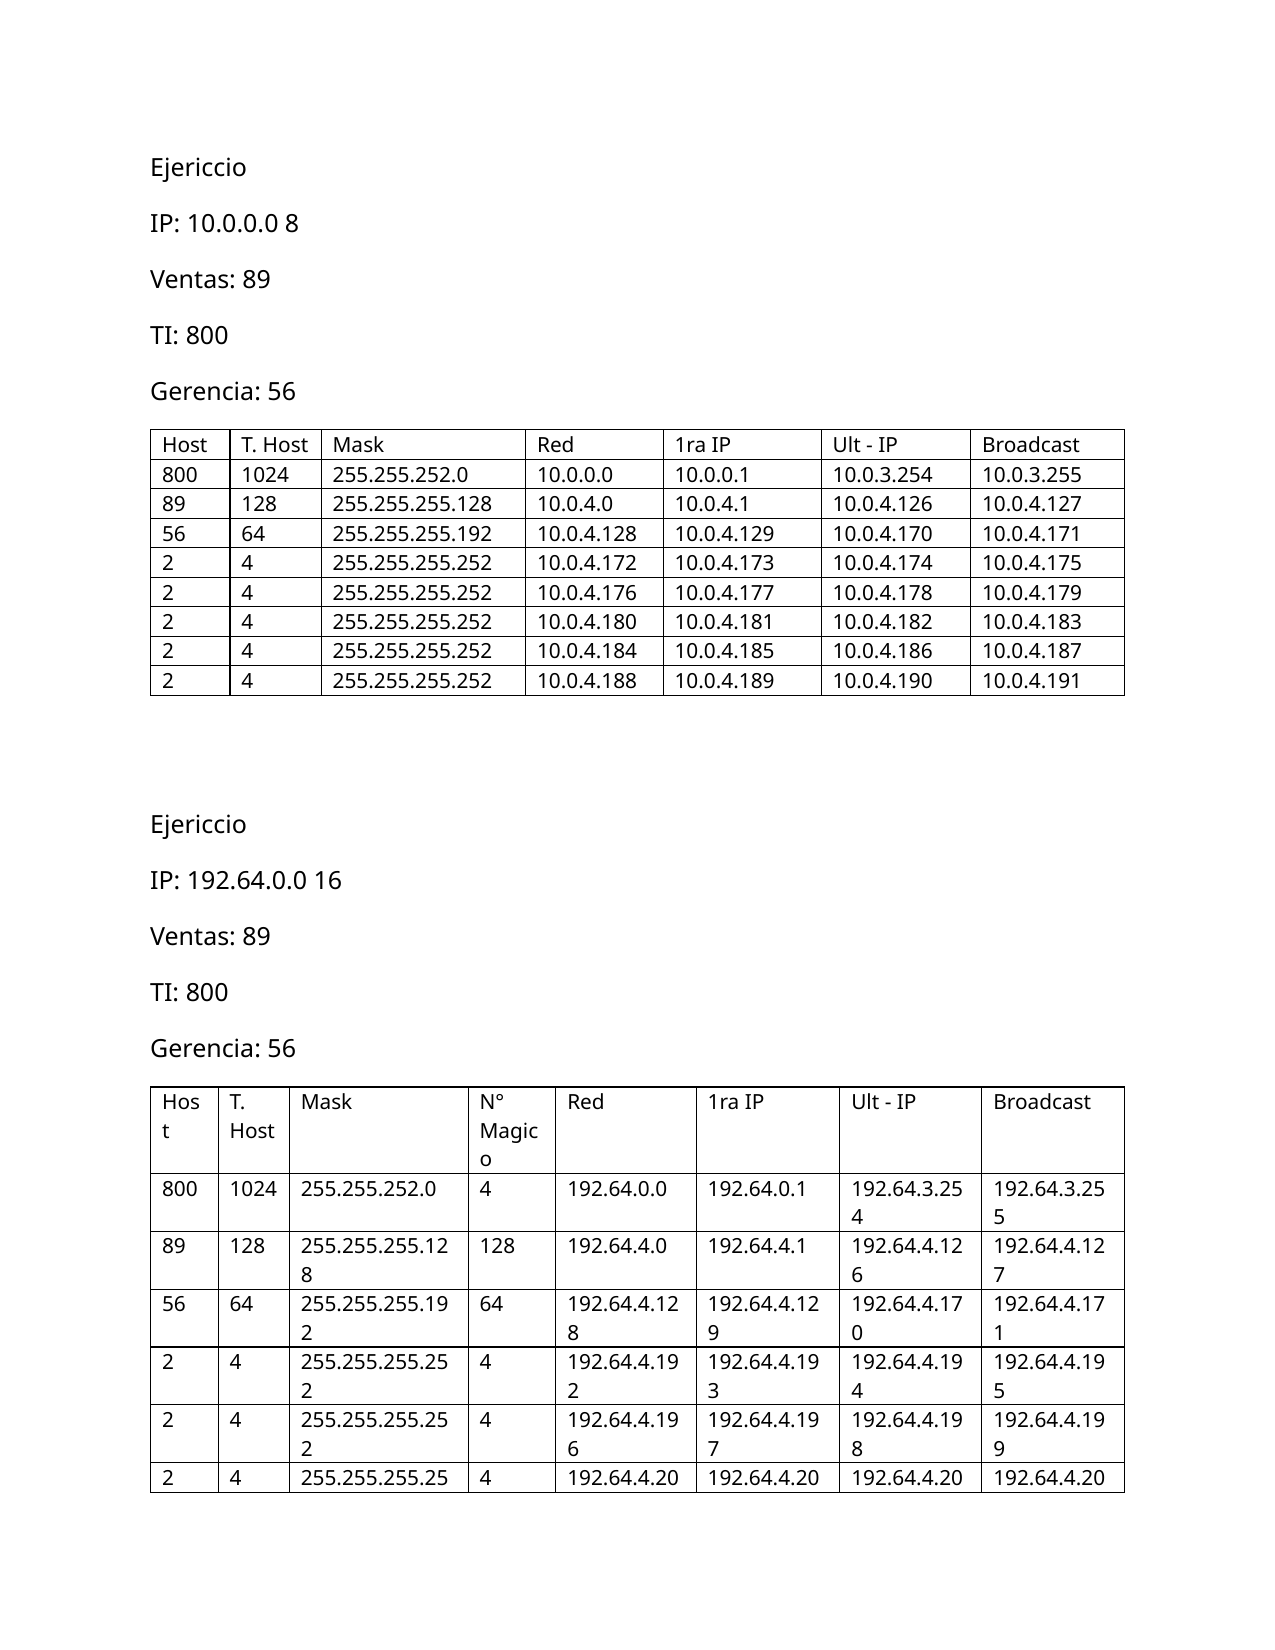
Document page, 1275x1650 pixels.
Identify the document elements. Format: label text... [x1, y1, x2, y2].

table_cell 10.0.4.184 [526, 637, 663, 665]
table_cell 192.64.4.202 [840, 1463, 981, 1492]
table_cell 4 [219, 1405, 289, 1462]
table_cell 192.64.4.199 [982, 1405, 1124, 1462]
table_cell 10.0.4.1 [664, 489, 821, 518]
table_header Broadcast [982, 1088, 1124, 1173]
table_cell 2 [151, 637, 229, 665]
table_cell 10.0.4.129 [664, 519, 821, 547]
table_cell 10.0.3.255 [971, 460, 1124, 488]
table_cell 192.64.3.254 [840, 1174, 981, 1231]
table_cell 56 [151, 519, 229, 547]
table_cell 192.64.4.201 [697, 1463, 839, 1492]
table_header Host [151, 1088, 218, 1173]
table_cell 255.255.255.252 [322, 548, 525, 577]
table_cell 10.0.4.175 [971, 548, 1124, 577]
table_header T. Host [231, 430, 321, 459]
table_cell 10.0.4.127 [971, 489, 1124, 518]
table_cell 4 [469, 1463, 555, 1492]
table_cell 10.0.0.0 [526, 460, 663, 488]
table_cell 255.255.255.192 [290, 1290, 468, 1346]
table_cell 4 [219, 1348, 289, 1404]
table_cell 192.64.4.128 [556, 1290, 696, 1346]
table_cell 10.0.0.1 [664, 460, 821, 488]
table_header 1ra IP [697, 1088, 839, 1173]
text Gerencia: 56 [150, 1031, 1125, 1064]
table_cell 192.64.4.200 [556, 1463, 696, 1492]
table_cell 2 [151, 1405, 218, 1462]
table_cell 56 [151, 1290, 218, 1346]
table_cell 10.0.4.176 [526, 578, 663, 606]
text IP: 192.64.0.0 16 [150, 863, 1125, 897]
table_cell 255.255.255.252 [290, 1405, 468, 1462]
table_header Mask [290, 1088, 468, 1173]
table_cell 10.0.4.181 [664, 607, 821, 636]
table_cell 255.255.255.252 [322, 607, 525, 636]
table_cell 192.64.4.126 [840, 1232, 981, 1288]
table_cell 10.0.4.185 [664, 637, 821, 665]
table_header Broadcast [971, 430, 1124, 459]
table_cell 4 [231, 666, 321, 694]
table_cell 89 [151, 1232, 218, 1288]
table_header 1ra IP [664, 430, 821, 459]
table_cell 4 [219, 1463, 289, 1492]
table_cell 192.64.0.1 [697, 1174, 839, 1231]
table_cell 192.64.0.0 [556, 1174, 696, 1231]
table_header N° Magico [469, 1088, 555, 1173]
table_header T. Host [219, 1088, 289, 1173]
table_cell 128 [231, 489, 321, 518]
table_cell 4 [231, 607, 321, 636]
table_cell 255.255.255.252 [290, 1463, 468, 1492]
table_cell 10.0.4.128 [526, 519, 663, 547]
table_cell 10.0.4.178 [822, 578, 970, 606]
table_cell 2 [151, 578, 229, 606]
table_cell 4 [231, 578, 321, 606]
table_cell 2 [151, 548, 229, 577]
table_cell 10.0.4.187 [971, 637, 1124, 665]
table_cell 10.0.4.188 [526, 666, 663, 694]
table_cell 255.255.252.0 [322, 460, 525, 488]
table_cell 10.0.4.191 [971, 666, 1124, 694]
table_cell 192.64.4.192 [556, 1348, 696, 1404]
table_cell 64 [219, 1290, 289, 1346]
table_cell 192.64.4.127 [982, 1232, 1124, 1288]
table_cell 255.255.255.252 [322, 637, 525, 665]
text IP: 10.0.0.0 8 [150, 206, 1125, 240]
table_cell 10.0.4.180 [526, 607, 663, 636]
table_cell 10.0.4.0 [526, 489, 663, 518]
table_cell 800 [151, 460, 229, 488]
table_cell 4 [469, 1405, 555, 1462]
text TI: 800 [150, 317, 1125, 352]
table_cell 10.0.4.174 [822, 548, 970, 577]
table_cell 10.0.4.172 [526, 548, 663, 577]
table_cell 192.64.3.255 [982, 1174, 1124, 1231]
table_cell 192.64.4.0 [556, 1232, 696, 1288]
table_cell 10.0.4.186 [822, 637, 970, 665]
table_header Ult - IP [822, 430, 970, 459]
table_cell 89 [151, 489, 229, 518]
table_cell 255.255.255.252 [290, 1348, 468, 1404]
table_cell 10.0.4.171 [971, 519, 1124, 547]
table_cell 10.0.4.189 [664, 666, 821, 694]
table_cell 192.64.4.196 [556, 1405, 696, 1462]
table_cell 255.255.255.252 [322, 666, 525, 694]
table_cell 10.0.3.254 [822, 460, 970, 488]
table_cell 2 [151, 607, 229, 636]
table_cell 192.64.4.1 [697, 1232, 839, 1288]
text Ventas: 89 [150, 919, 1125, 953]
table_cell 192.64.4.193 [697, 1348, 839, 1404]
table_cell 2 [151, 1348, 218, 1404]
table_cell 10.0.4.179 [971, 578, 1124, 606]
table_cell 192.64.4.170 [840, 1290, 981, 1346]
table_cell 192.64.4.129 [697, 1290, 839, 1346]
table_cell 10.0.4.177 [664, 578, 821, 606]
table_header Host [151, 430, 229, 459]
table_cell 4 [469, 1348, 555, 1404]
table_cell 255.255.255.128 [322, 489, 525, 518]
text Ejericcio [150, 807, 1125, 841]
table_cell 128 [219, 1232, 289, 1288]
table_cell 192.64.4.194 [840, 1348, 981, 1404]
table_header Ult - IP [840, 1088, 981, 1173]
table_cell 1024 [219, 1174, 289, 1231]
table_cell 192.64.4.203 [982, 1463, 1124, 1492]
table_cell 4 [231, 637, 321, 665]
table_cell 10.0.4.183 [971, 607, 1124, 636]
text TI: 800 [150, 975, 1125, 1009]
table_cell 192.64.4.195 [982, 1348, 1124, 1404]
table_cell 10.0.4.190 [822, 666, 970, 694]
table_cell 4 [469, 1174, 555, 1231]
table_cell 255.255.255.128 [290, 1232, 468, 1288]
table_cell 255.255.255.252 [322, 578, 525, 606]
table_cell 4 [231, 548, 321, 577]
table_cell 64 [231, 519, 321, 547]
table_cell 10.0.4.170 [822, 519, 970, 547]
table_cell 64 [469, 1290, 555, 1346]
table_header Mask [322, 430, 525, 459]
table_cell 2 [151, 666, 229, 694]
text Ventas: 89 [150, 262, 1125, 296]
table_header Red [526, 430, 663, 459]
table_cell 255.255.255.192 [322, 519, 525, 547]
table_cell 1024 [231, 460, 321, 488]
table_cell 800 [151, 1174, 218, 1231]
table_cell 192.64.4.198 [840, 1405, 981, 1462]
table_cell 10.0.4.182 [822, 607, 970, 636]
table_cell 2 [151, 1463, 218, 1492]
table_cell 192.64.4.171 [982, 1290, 1124, 1346]
text Gerencia: 56 [150, 373, 1125, 407]
table_cell 10.0.4.126 [822, 489, 970, 518]
table_cell 128 [469, 1232, 555, 1288]
text Ejericcio [150, 150, 1125, 184]
table_cell 192.64.4.197 [697, 1405, 839, 1462]
table_header Red [556, 1088, 696, 1173]
table_cell 10.0.4.173 [664, 548, 821, 577]
table_cell 255.255.252.0 [290, 1174, 468, 1231]
